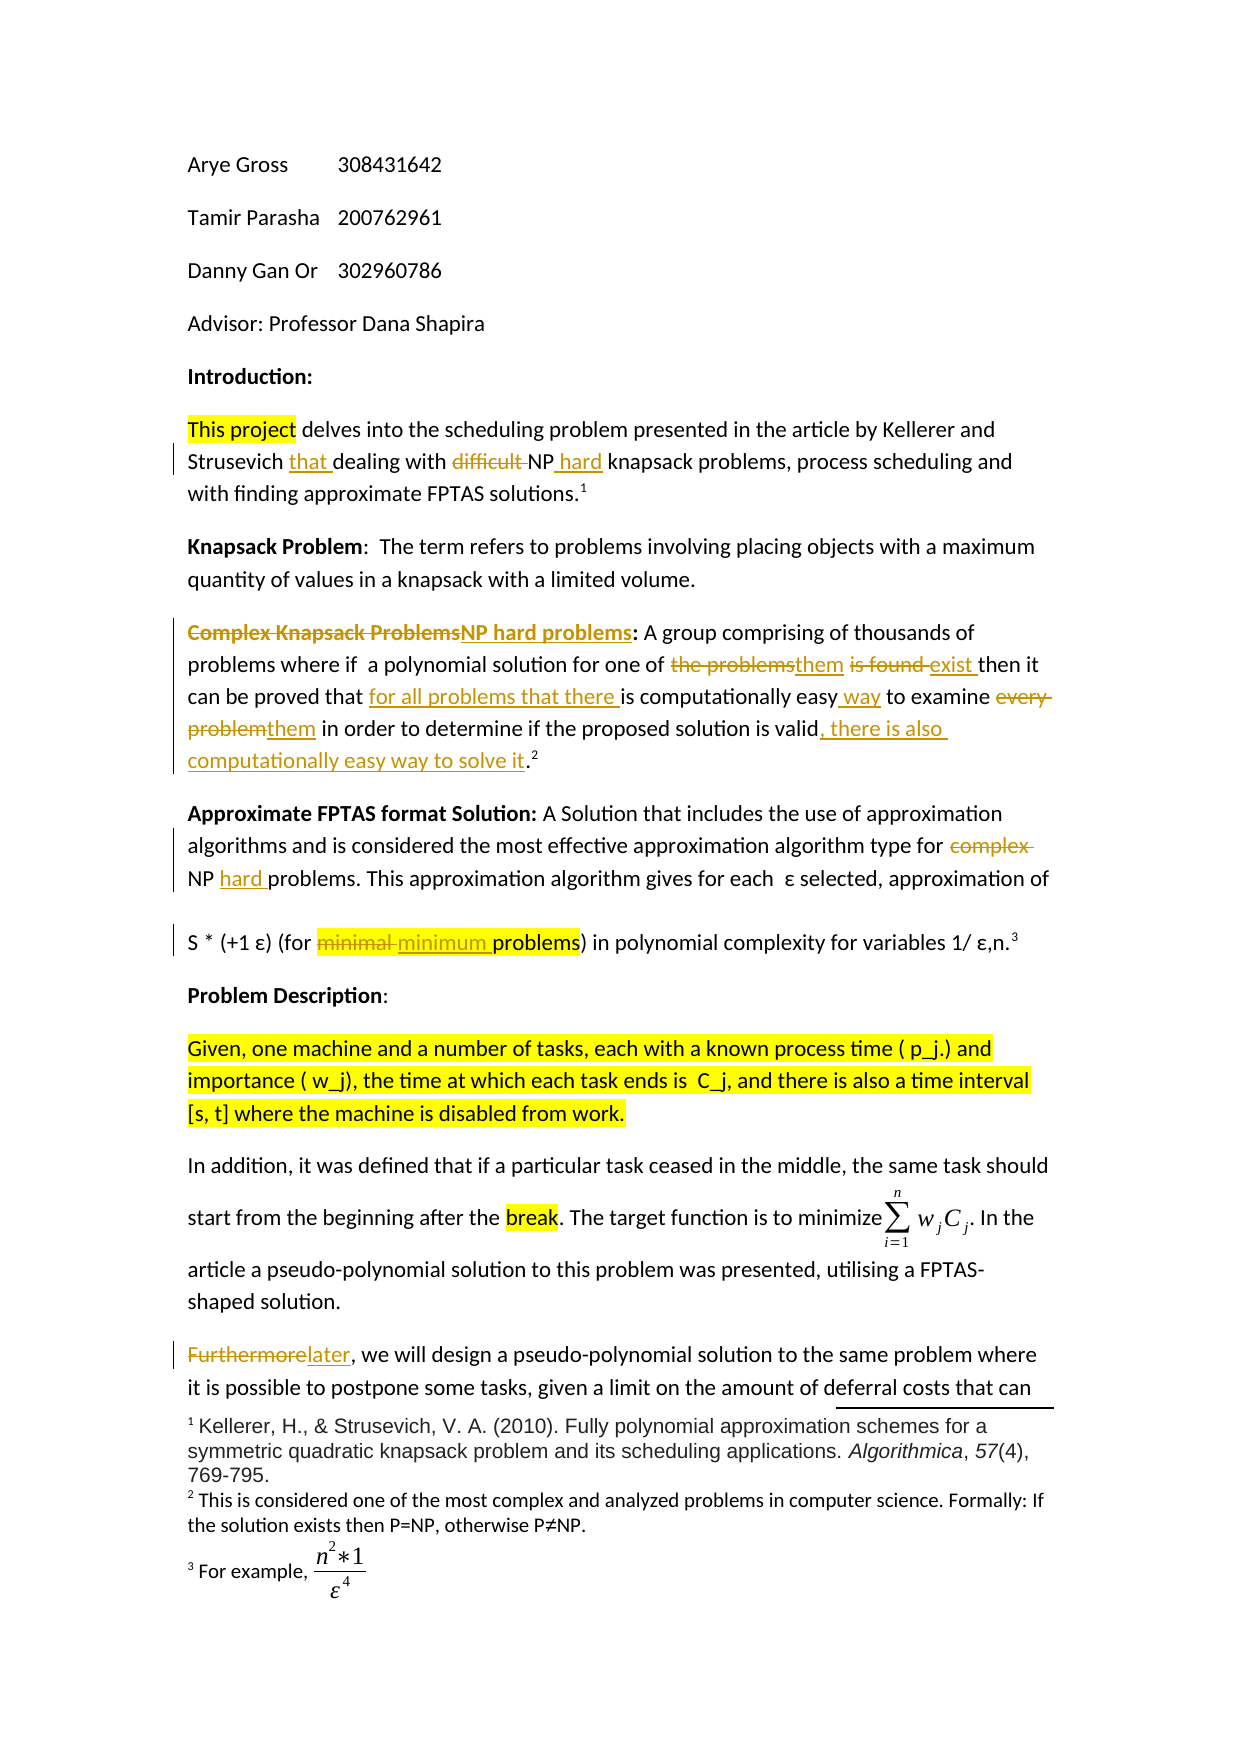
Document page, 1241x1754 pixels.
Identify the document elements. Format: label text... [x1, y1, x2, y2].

text Introduction: [187, 362, 1053, 390]
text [187, 1341, 1053, 1401]
text Approximate FPTAS format Solution: A Solution that includes the use of approximation algorithms and is considered the most effective approximation algorithm type for NP problems. This approximation algorithm gives for each ε selected, approximation of S * (+1 ε) (for problems) in polynomial complexity for variables 1/ ε,n. [187, 799, 1053, 956]
text Tamir Parasha 200762961 [187, 203, 1053, 231]
text Problem Description: [187, 981, 1053, 1009]
text In addition, it was defined that if a particular task ceased in the middle, the same task should start from the beginning after the break. The target function is to minimize. In the article a pseudo-polynomial solution to this problem was presented, utilising a FPTAS-shaped solution. [187, 1152, 1053, 1316]
text Danny Gan Or 302960786 [187, 256, 1053, 284]
text : A group comprising of thousands of problems where if a polynomial solution for one of then it can be proved that is computationally easy to examine in order to determine if the proposed solution is valid. [187, 618, 1053, 774]
text This project delves into the scheduling problem presented in the article by Kellerer and Strusevich dealing with NP knapsack problems, process scheduling and with finding approximate FPTAS solutions. [187, 415, 1053, 507]
text Knapsack Problem: The term refers to problems involving placing objects with a maximum quantity of values in a knapsack with a limited volume. [187, 532, 1053, 593]
text Arye Gross 308431642 [187, 150, 1053, 178]
text Advisor: Professor Dana Shapira [187, 309, 1053, 337]
text Given, one machine and a number of tasks, each with a known process time ( p_j.) and importance ( w_j), the time at which each task ends is C_j, and there is also a time interval [s, t] where the machine is disabled from work. [187, 1034, 1053, 1127]
